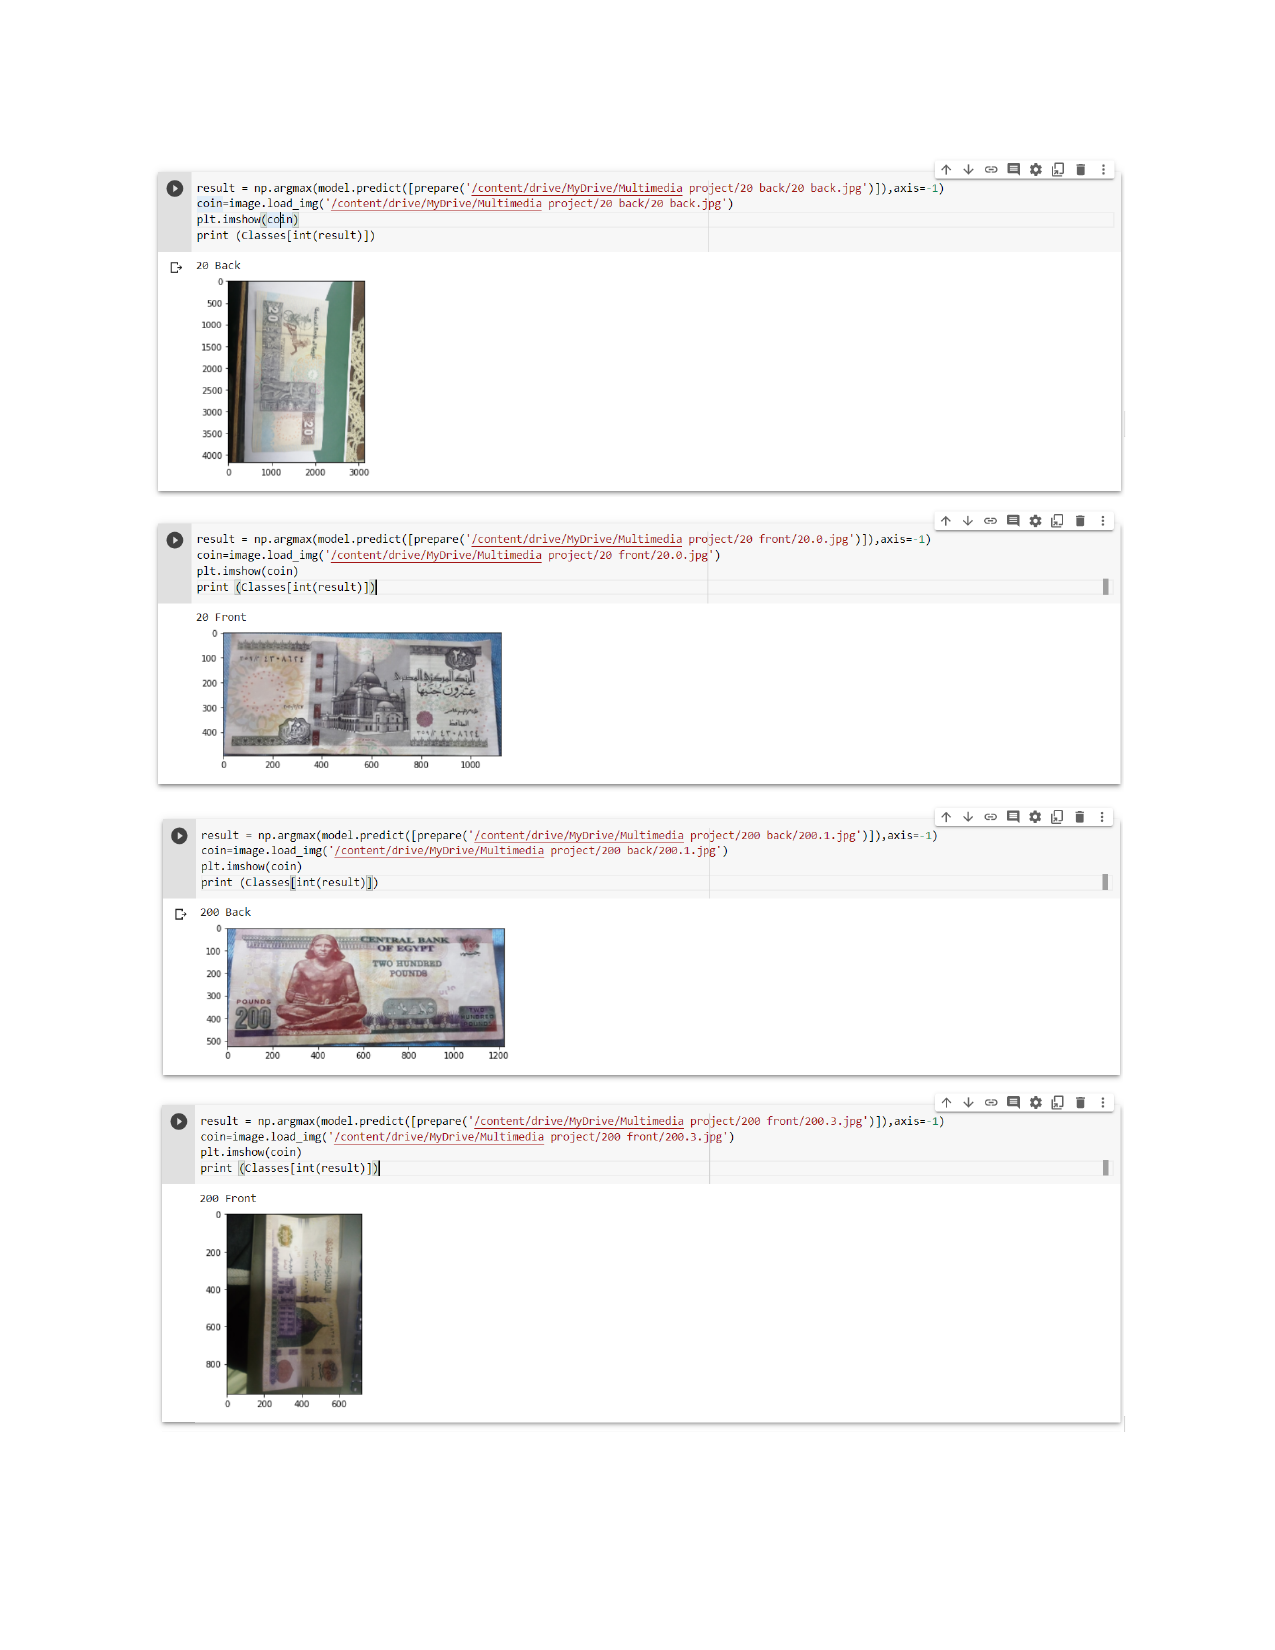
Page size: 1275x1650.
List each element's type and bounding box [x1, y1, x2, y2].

picture [150, 505, 1125, 792]
picture [150, 799, 1125, 1083]
picture [150, 1090, 1125, 1432]
picture [150, 150, 1125, 497]
